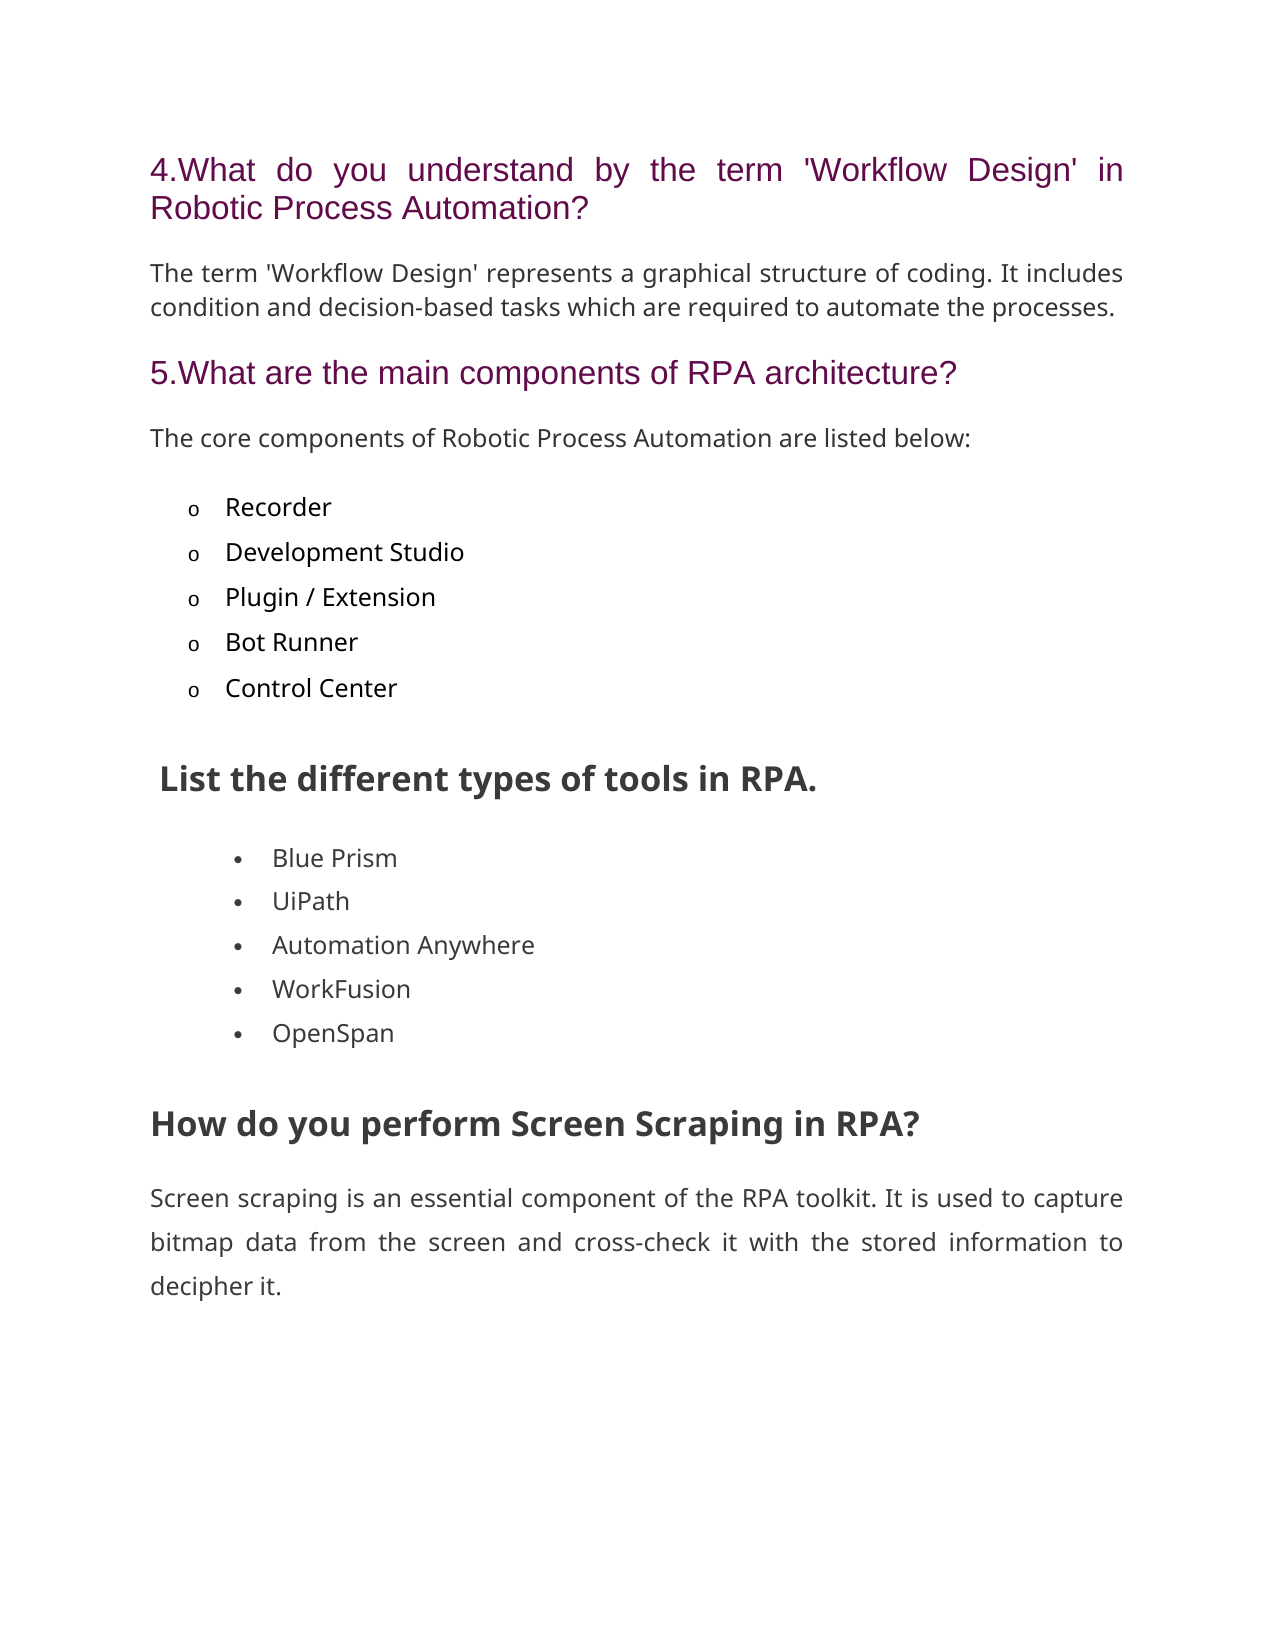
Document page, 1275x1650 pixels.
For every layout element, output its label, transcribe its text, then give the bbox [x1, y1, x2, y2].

list Development Studio [187, 529, 1125, 568]
list WorkFusion [234, 962, 1125, 1006]
list Recorder [187, 484, 1125, 523]
list UiPath [234, 874, 1125, 918]
text 5.What are the main components of RPA architecture? [150, 353, 1125, 392]
subtitle 4.What do you understand by the term 'Workflow Design' in Robotic Process Automation? [150, 150, 1125, 227]
list Plugin / Extension [187, 575, 1125, 614]
list Control Center [187, 665, 1125, 704]
list Bot Runner [187, 620, 1125, 659]
text The term 'Workflow Design' represents a graphical structure of coding. It includes condition and decision-based tasks which are required to automate the processes. [150, 256, 1125, 324]
text The core components of Robotic Process Automation are listed below: [150, 421, 1125, 455]
text List the different types of tools in RPA. [150, 751, 1125, 801]
list OpenSpan [234, 1006, 1125, 1049]
list Blue Prism [234, 831, 1125, 874]
list Automation Anywhere [234, 918, 1125, 962]
text Screen scraping is an essential component of the RPA toolkit. It is used to capture bitmap data from the screen and cross-check it with the stored information to decipher it. [150, 1171, 1125, 1302]
subtitle How do you perform Screen Scraping in RPA? [150, 1096, 1125, 1146]
